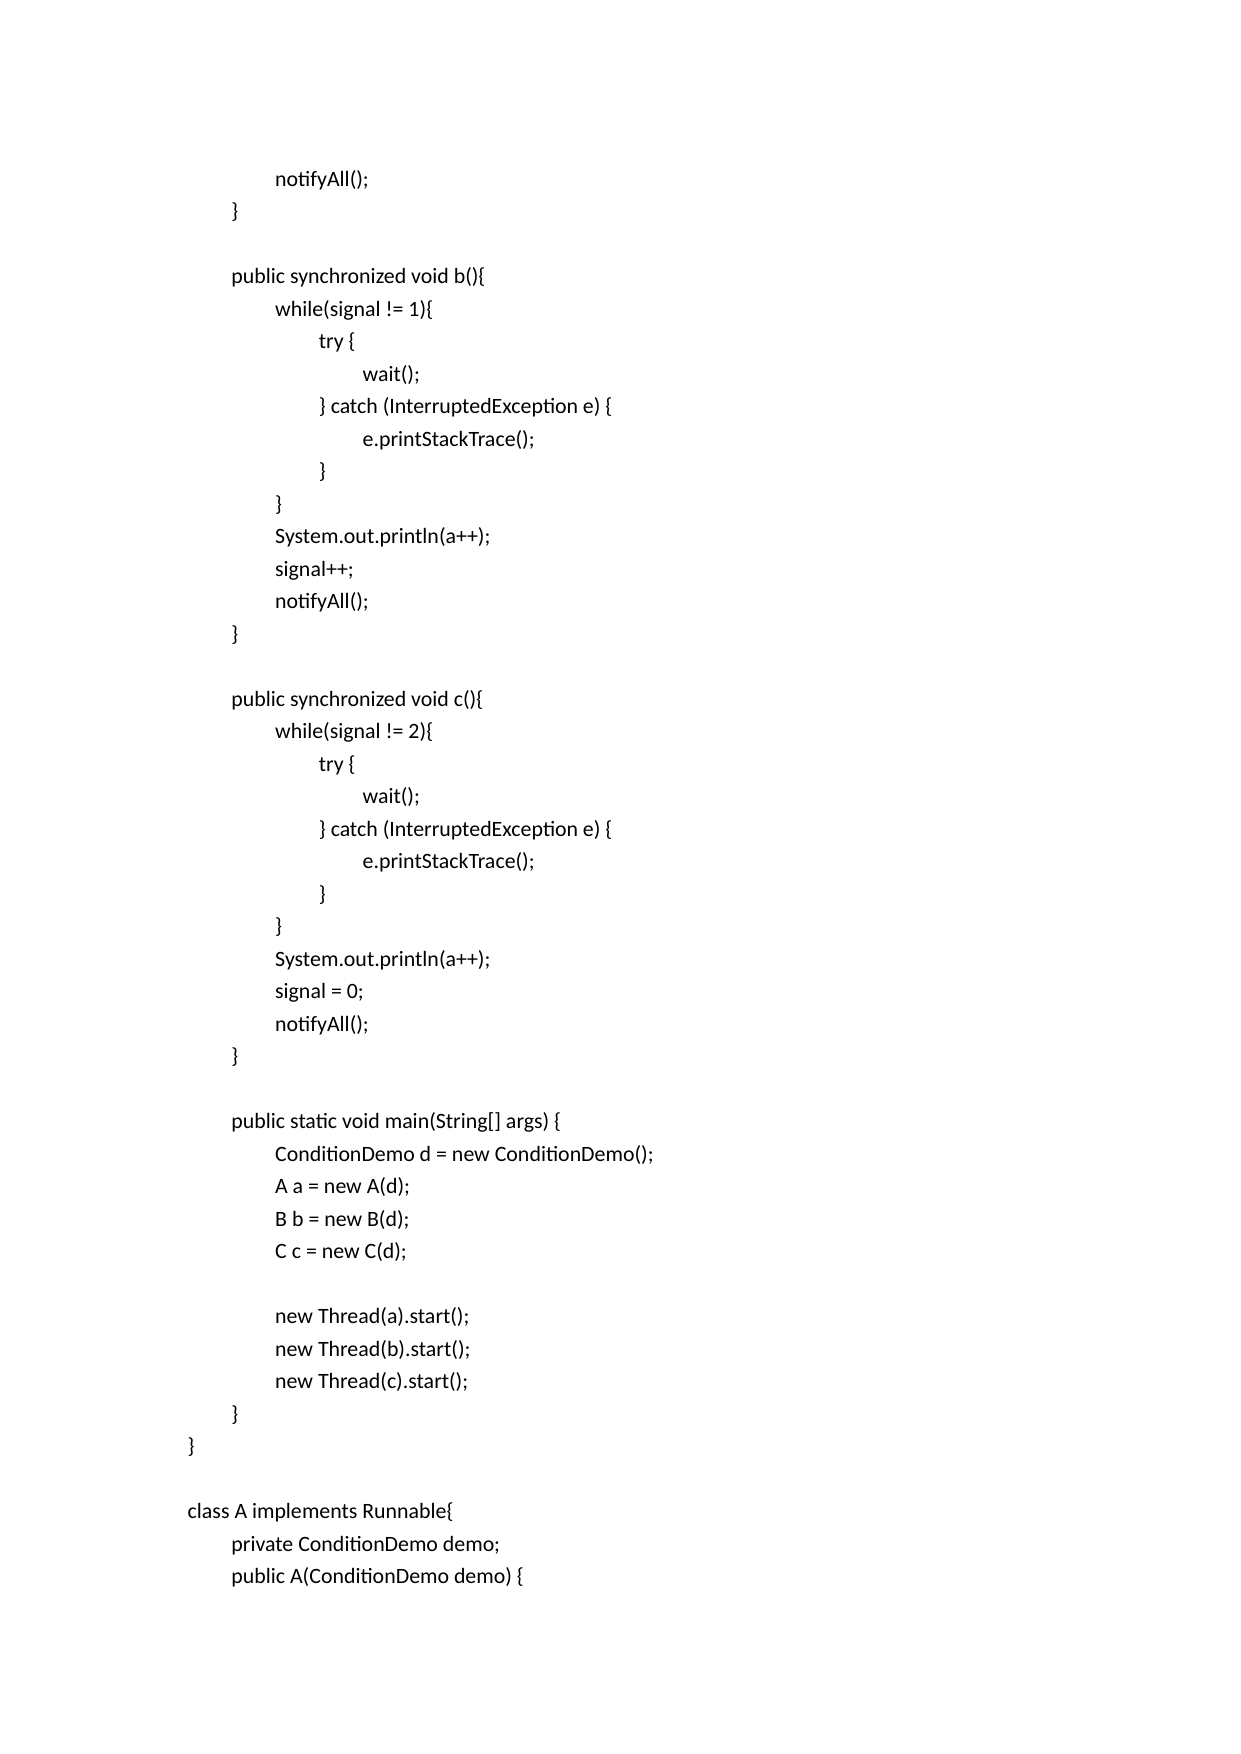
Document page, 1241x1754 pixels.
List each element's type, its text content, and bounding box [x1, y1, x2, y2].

text notifyAll(); [187, 1007, 1053, 1039]
text new Thread(b).start(); [187, 1332, 1053, 1364]
text notifyAll(); [187, 584, 1053, 617]
text notifyAll(); [187, 162, 1053, 194]
text System.out.println(a++); [187, 942, 1053, 974]
text } [187, 194, 1053, 227]
text wait(); [187, 779, 1053, 812]
text try { [187, 324, 1053, 357]
text A a = new A(d); [187, 1169, 1053, 1202]
text ConditionDemo d = new ConditionDemo(); [187, 1137, 1053, 1169]
text public synchronized void c(){ [187, 682, 1053, 714]
text e.printStackTrace(); [187, 422, 1053, 454]
text } [187, 617, 1053, 649]
text public A(ConditionDemo demo) { [187, 1559, 1053, 1592]
text signal = 0; [187, 974, 1053, 1007]
text } [187, 909, 1053, 942]
text new Thread(a).start(); [187, 1299, 1053, 1332]
text } [187, 1397, 1053, 1429]
text try { [187, 747, 1053, 779]
text while(signal != 2){ [187, 714, 1053, 747]
text public synchronized void b(){ [187, 259, 1053, 292]
text public static void main(String[] args) { [187, 1104, 1053, 1137]
text new Thread(c).start(); [187, 1364, 1053, 1397]
text e.printStackTrace(); [187, 844, 1053, 877]
text C c = new C(d); [187, 1234, 1053, 1267]
text signal++; [187, 552, 1053, 584]
text } [187, 487, 1053, 519]
text } [187, 877, 1053, 909]
text } [187, 454, 1053, 487]
text while(signal != 1){ [187, 292, 1053, 324]
text class A implements Runnable{ [187, 1494, 1053, 1527]
text wait(); [187, 357, 1053, 389]
text System.out.println(a++); [187, 519, 1053, 552]
text private ConditionDemo demo; [187, 1527, 1053, 1559]
text } [187, 1039, 1053, 1072]
text } catch (InterruptedException e) { [187, 389, 1053, 422]
text } catch (InterruptedException e) { [187, 812, 1053, 844]
text B b = new B(d); [187, 1202, 1053, 1234]
text } [187, 1429, 1053, 1462]
